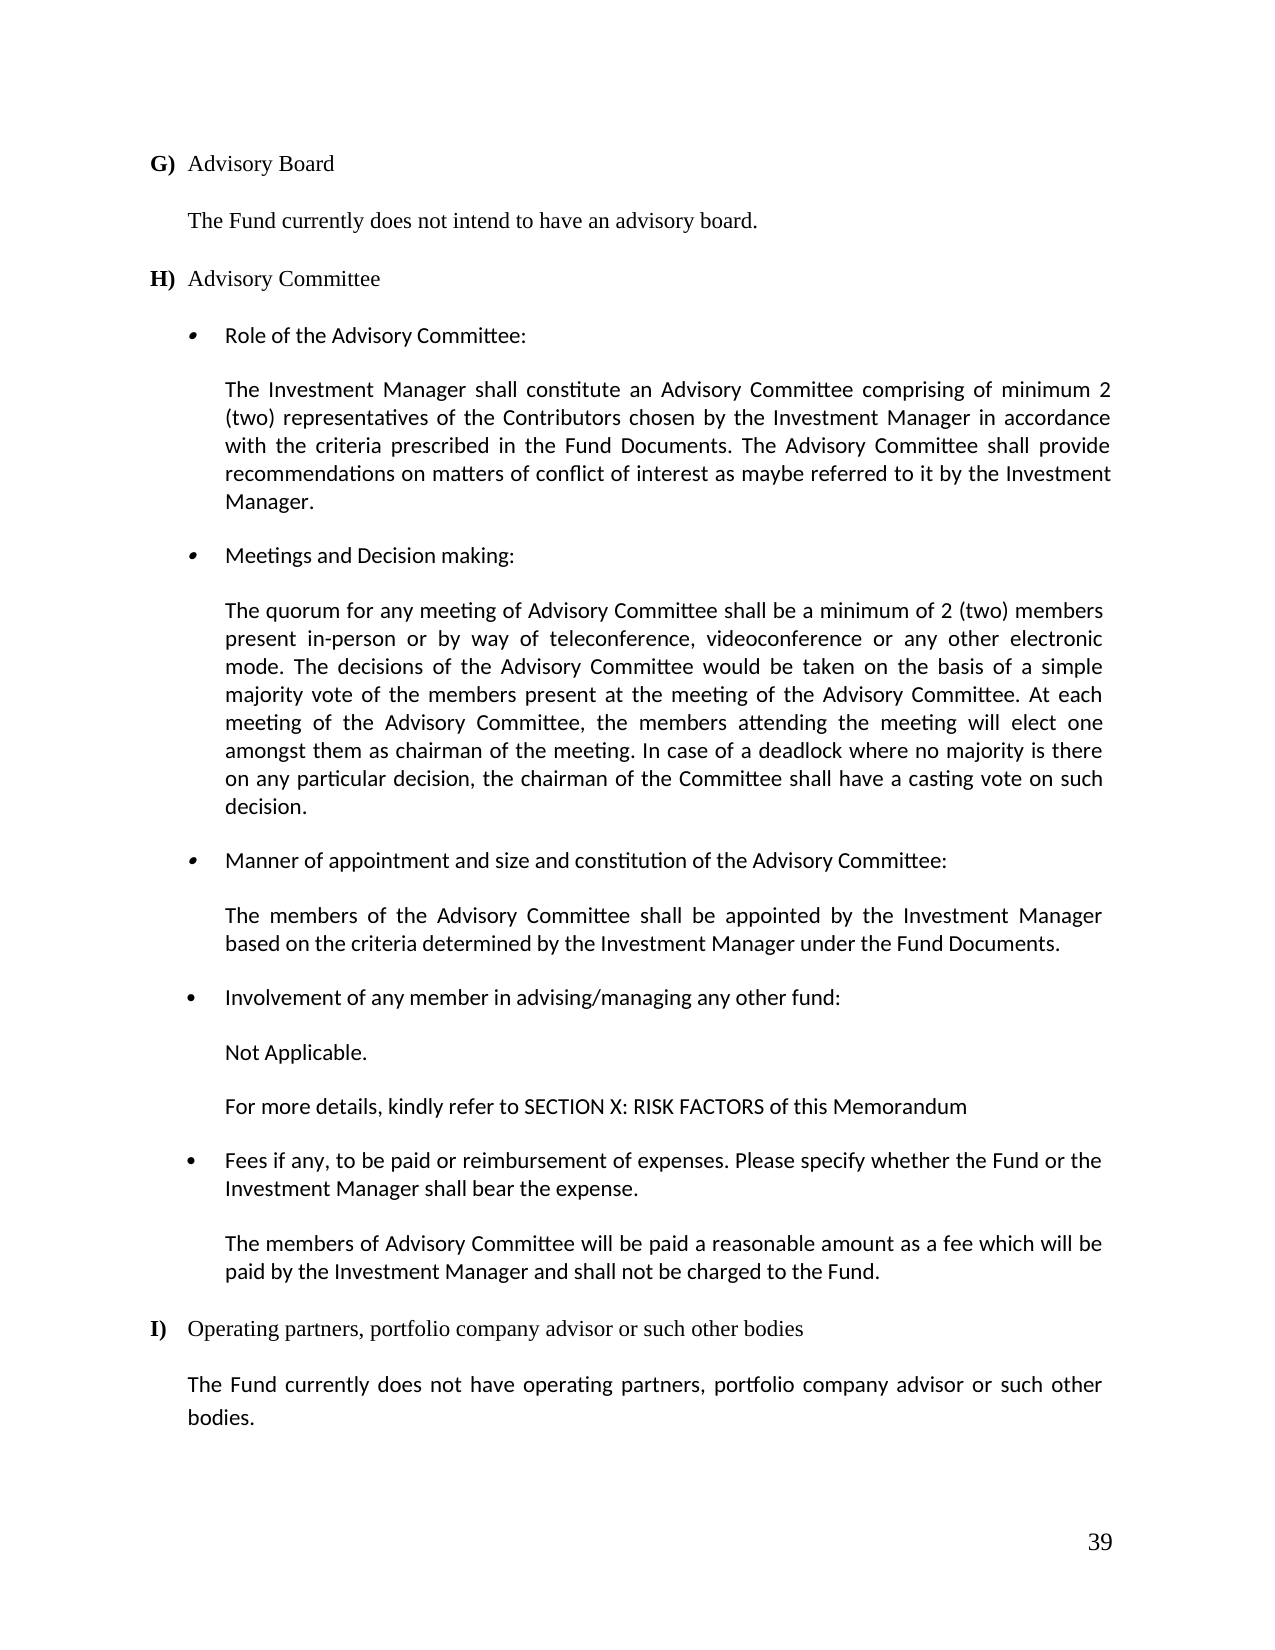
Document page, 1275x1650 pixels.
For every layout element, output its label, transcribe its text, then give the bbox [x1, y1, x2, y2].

text The quorum for any meeting of Advisory Committee shall be a minimum of 2 (two) members present in-person or by way of teleconference, videoconference or any other electronic mode. The decisions of the Advisory Committee would be taken on the basis of a simple majority vote of the members present at the meeting of the Advisory Committee. At each meeting of the Advisory Committee, the members attending the meeting will elect one amongst them as chairman of the meeting. In case of a deadlock where no majority is there on any particular decision, the chairman of the Committee shall have a casting vote on such decision. [225, 596, 1104, 820]
list Manner of appointment and size and constitution of the Advisory Committee: [187, 847, 1104, 874]
list Involvement of any member in advising/managing any other fund: [187, 983, 1104, 1011]
list Advisory Committee [150, 266, 1112, 292]
text The members of the Advisory Committee shall be appointed by the Investment Manager based on the criteria determined by the Investment Manager under the Fund Documents. [225, 901, 1104, 957]
list Meetings and Decision making: [187, 542, 1104, 570]
list Advisory Board [150, 150, 1112, 176]
list Operating partners, portfolio company advisor or such other bodies [150, 1315, 1112, 1341]
text The Investment Manager shall constitute an Advisory Committee comprising of minimum 2 (two) representatives of the Contributors chosen by the Investment Manager in accordance with the criteria prescribed in the Fund Documents. The Advisory Committee shall provide recommendations on matters of conflict of interest as maybe referred to it by the Investment Manager. [225, 375, 1112, 515]
text The Fund currently does not have operating partners, portfolio company advisor or such other bodies. [187, 1370, 1104, 1431]
list Fees if any, to be paid or reimbursement of expenses. Please specify whether the Fund or the Investment Manager shall bear the expense. [187, 1146, 1104, 1202]
text The members of Advisory Committee will be paid a reasonable amount as a fee which will be paid by the Investment Manager and shall not be charged to the Fund. [225, 1229, 1104, 1285]
list Role of the Advisory Committee: [187, 321, 1104, 349]
text For more details, kindly refer to SECTION X: RISK FACTORS of this Memorandum [225, 1092, 1104, 1120]
text Not Applicable. [150, 1038, 1112, 1066]
list The Fund currently does not intend to have an advisory board. [187, 207, 1112, 233]
